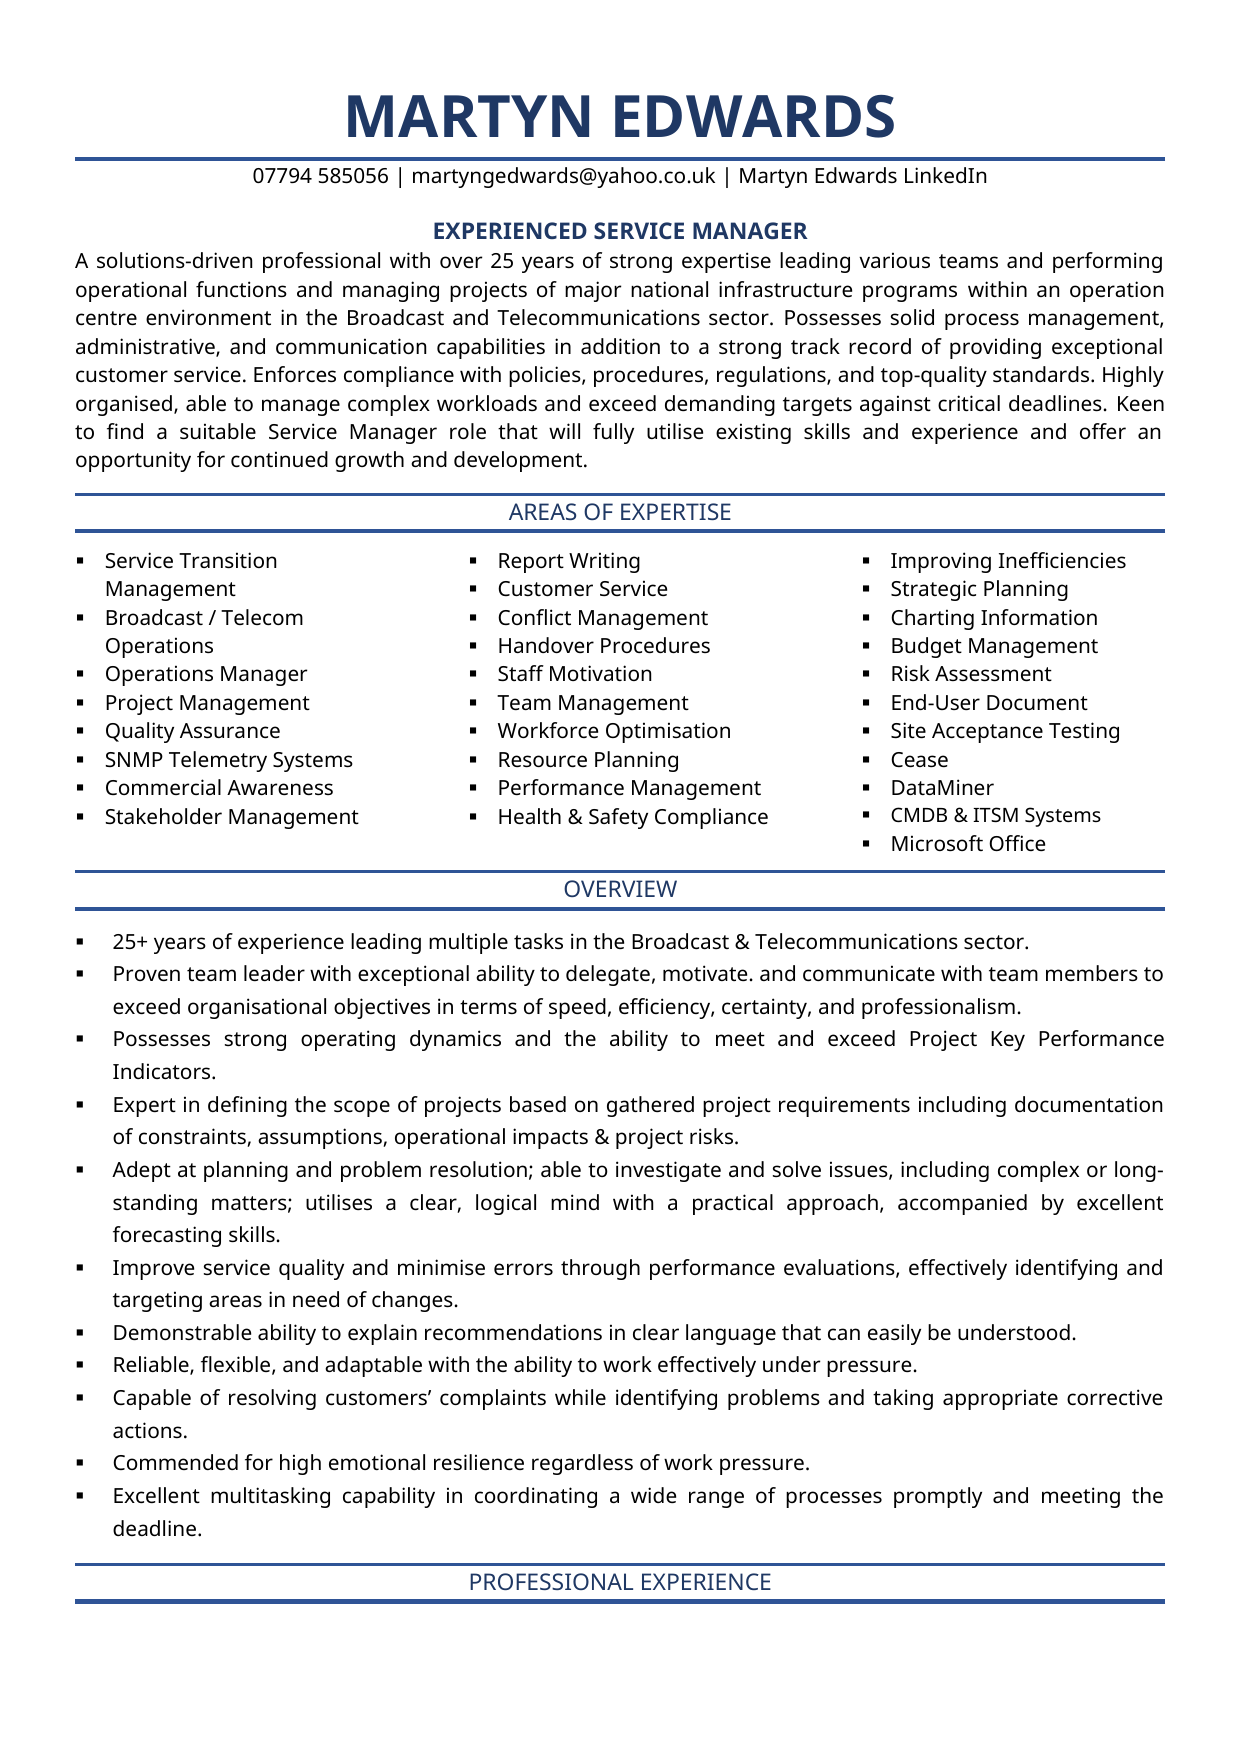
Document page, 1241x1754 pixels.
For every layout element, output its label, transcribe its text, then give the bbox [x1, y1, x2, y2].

text A solutions-driven professional with over 25 years of strong expertise leading various teams and performing operational functions and managing projects of major national infrastructure programs within an operation centre environment in the Broadcast and Telecommunications sector. Possesses solid process management, administrative, and communication capabilities in addition to a strong track record of providing exceptional customer service. Enforces compliance with policies, procedures, regulations, and top-quality standards. Highly organised, able to manage complex workloads and exceed demanding targets against critical deadlines. Keen to find a suitable Service Manager role that will fully utilise existing skills and experience and offer an opportunity for continued growth and development. [75, 247, 1165, 474]
list CMDB & ITSM Systems [861, 802, 1165, 829]
list Capable of resolving customers’ complaints while identifying problems and taking appropriate corrective actions. [75, 1383, 1165, 1444]
list Site Acceptance Testing [861, 716, 1165, 745]
text AREAS OF EXPERTISE [75, 496, 1165, 529]
list Operations Manager [75, 659, 379, 688]
list Performance Management [468, 773, 772, 802]
list Stakeholder Management [75, 802, 379, 830]
list Service Transition Management [75, 546, 379, 603]
text PROFESSIONAL EXPERIENCE [75, 1566, 1165, 1599]
list Conflict Management [468, 603, 772, 631]
list Budget Management [861, 631, 1165, 659]
text EXPERIENCED SERVICE MANAGER [75, 215, 1165, 247]
list Staff Motivation [468, 659, 772, 688]
list End-User Document [861, 688, 1165, 716]
list Risk Assessment [861, 659, 1165, 688]
list Report Writing [468, 546, 772, 574]
list Handover Procedures [468, 631, 772, 659]
list 25+ years of experience leading multiple tasks in the Broadcast & Telecommunications sector. [75, 927, 1165, 955]
list Resource Planning [468, 745, 772, 773]
list Strategic Planning [861, 574, 1165, 603]
list Demonstrable ability to explain recommendations in clear language that can easily be understood. [75, 1318, 1165, 1346]
list Health & Safety Compliance [468, 802, 772, 830]
list Customer Service [468, 574, 772, 603]
list Improve service quality and minimise errors through performance evaluations, effectively identifying and targeting areas in need of changes. [75, 1253, 1165, 1314]
text 07794 585056 | martyngedwards@yahoo.co.uk | Martyn Edwards LinkedIn [75, 161, 1165, 190]
list Team Management [468, 688, 772, 716]
text OVERVIEW [75, 873, 1165, 907]
list Commended for high emotional resilience regardless of work pressure. [75, 1448, 1165, 1477]
list Reliable, flexible, and adaptable with the ability to work effectively under pressure. [75, 1351, 1165, 1379]
list Excellent multitasking capability in coordinating a wide range of processes promptly and meeting the deadline. [75, 1481, 1165, 1542]
list Possesses strong operating dynamics and the ability to meet and exceed Project Key Performance Indicators. [75, 1024, 1165, 1086]
list Commercial Awareness [75, 773, 379, 802]
list Expert in defining the scope of projects based on gathered project requirements including documentation of constraints, assumptions, operational impacts & project risks. [75, 1090, 1165, 1151]
list Project Management [75, 688, 379, 716]
list Proven team leader with exceptional ability to delegate, motivate. and communicate with team members to exceed organisational objectives in terms of speed, efficiency, certainty, and professionalism. [75, 959, 1165, 1020]
text MARTYN EDWARDS [75, 75, 1165, 157]
list Adept at planning and problem resolution; able to investigate and solve issues, including complex or long-standing matters; utilises a clear, logical mind with a practical approach, accompanied by excellent forecasting skills. [75, 1155, 1165, 1249]
list Broadcast / Telecom Operations [75, 603, 379, 659]
list Workforce Optimisation [468, 716, 772, 745]
list Quality Assurance [75, 716, 379, 745]
list Improving Inefficiencies [861, 546, 1165, 574]
list DataMiner [861, 773, 1165, 802]
list SNMP Telemetry Systems [75, 745, 379, 773]
list Charting Information [861, 603, 1165, 631]
list Microsoft Office [861, 829, 1165, 857]
list Cease [861, 745, 1165, 773]
